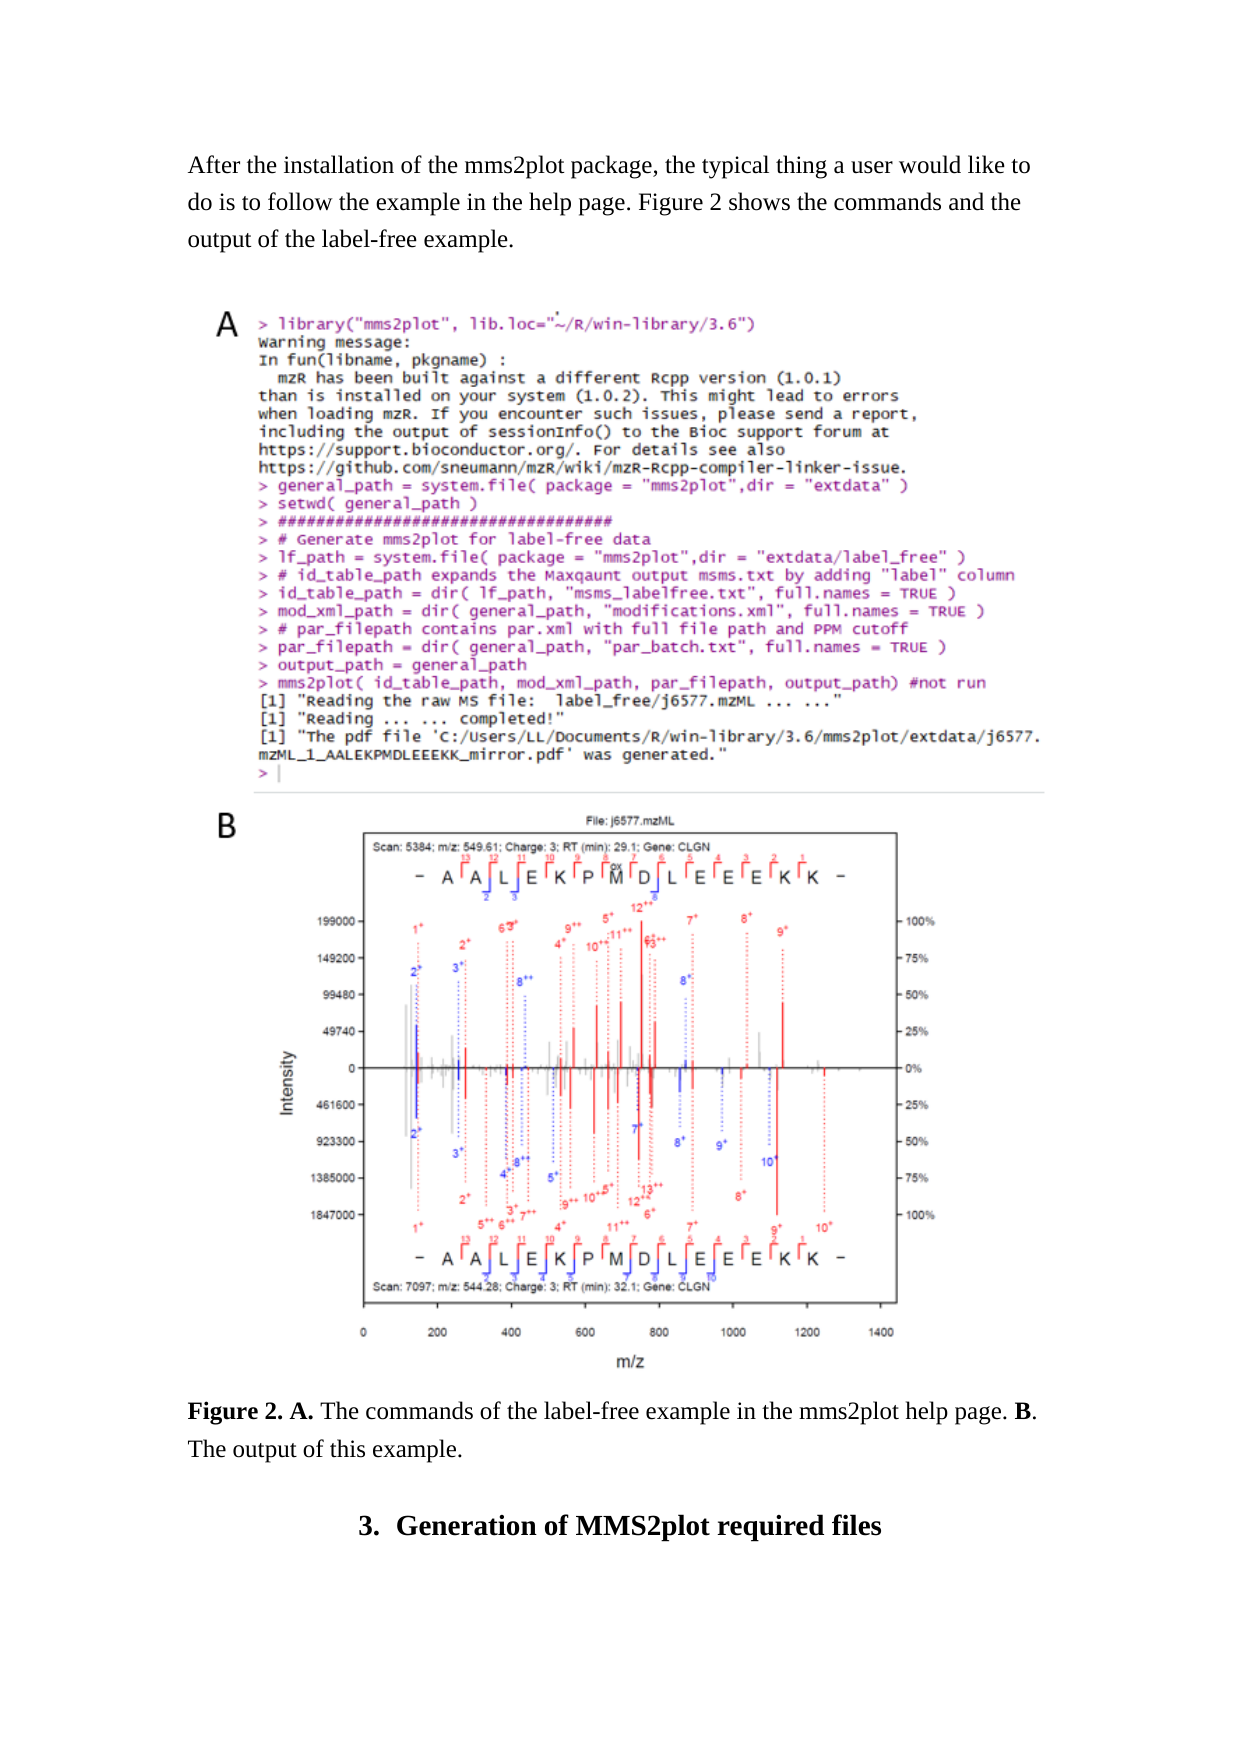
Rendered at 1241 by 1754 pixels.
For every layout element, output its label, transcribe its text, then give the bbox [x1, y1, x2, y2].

text After the installation of the mms2plot package, the typical thing a user would like to do is to follow the example in the help page. Figure 2 shows the commands and the output of the label-free example. [187, 217, 1053, 320]
picture [187, 366, 1053, 1454]
text Figure 2. A. The commands of the label-free example in the mms2plot help page. B. The output of this example. [187, 1463, 1053, 1529]
list Examples in the help(mms2plot) page [187, 150, 1053, 183]
